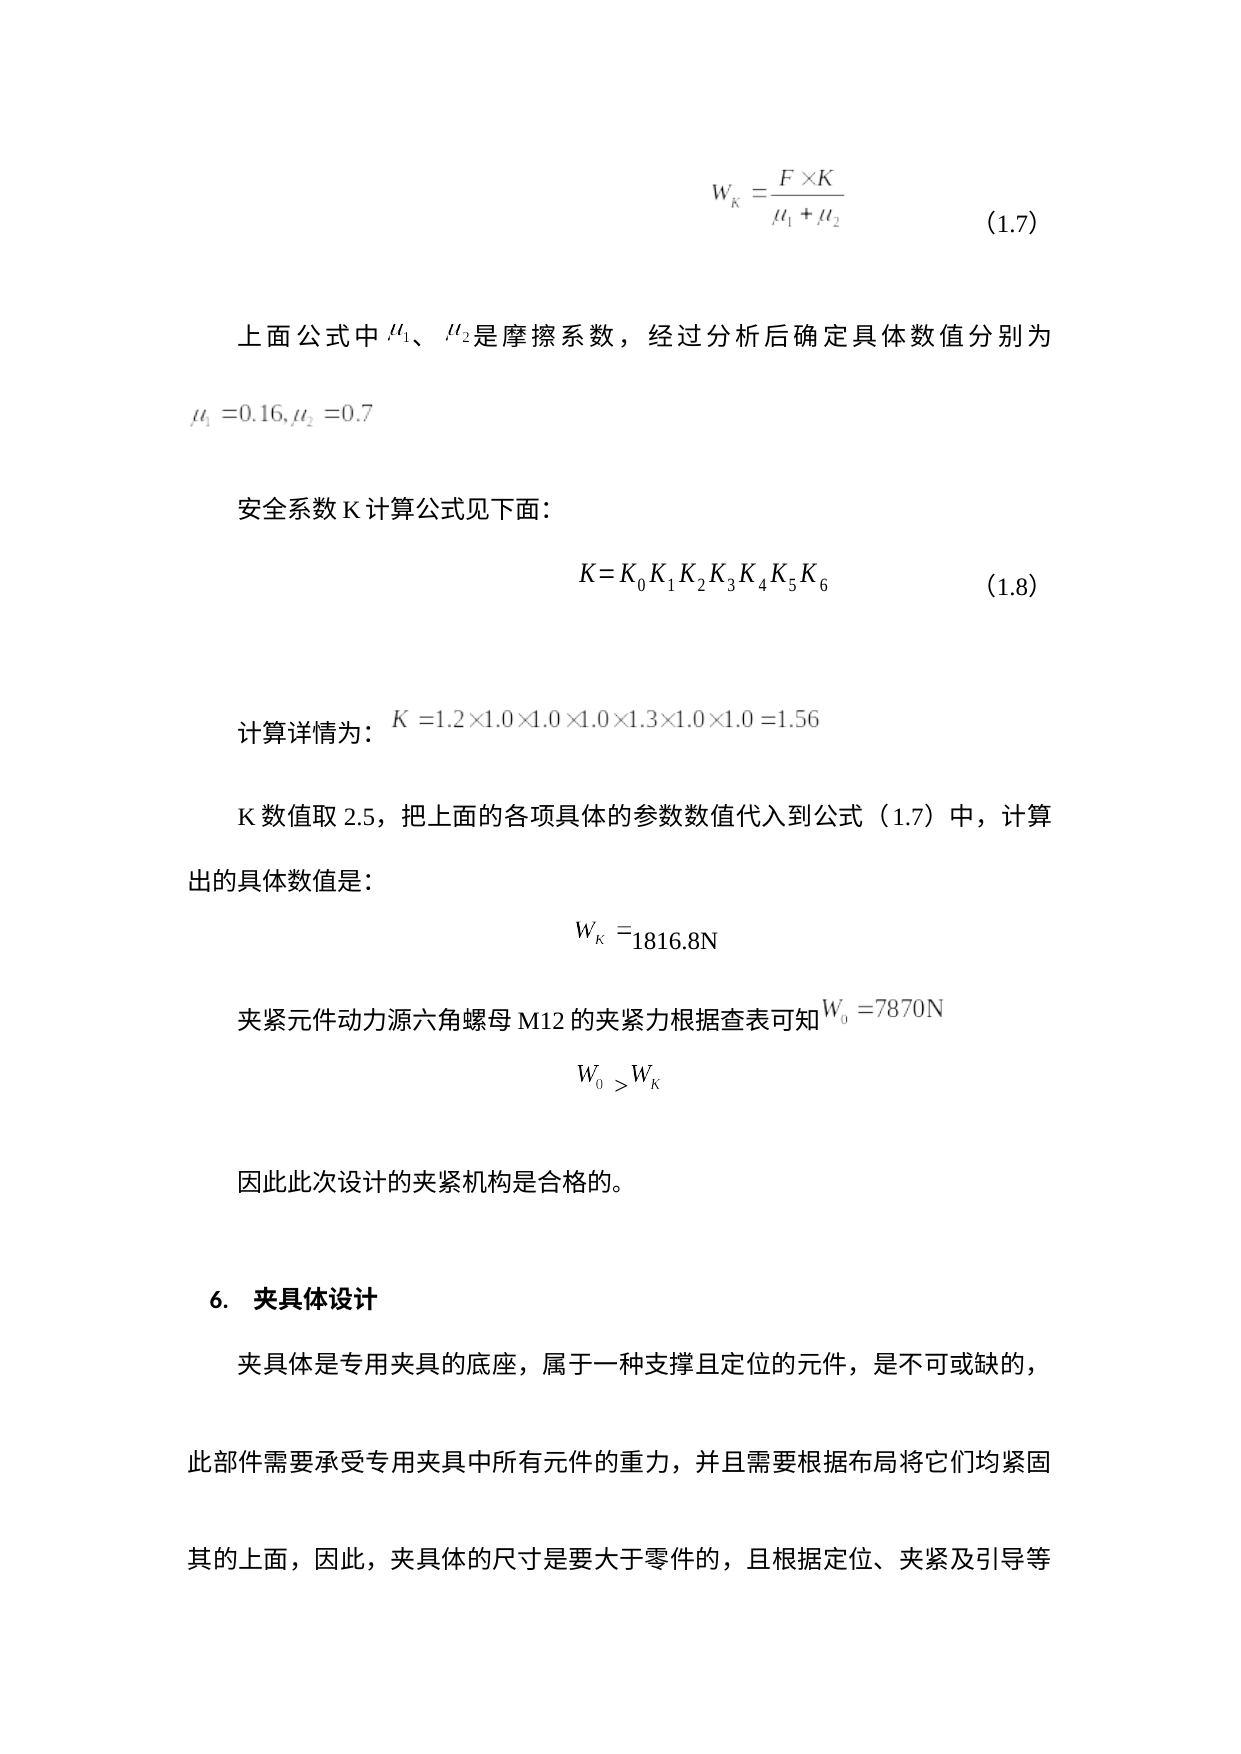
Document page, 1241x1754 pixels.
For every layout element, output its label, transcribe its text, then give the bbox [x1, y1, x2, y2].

text 夹紧元件动力源六角螺母M12的夹紧力根据查表可知 [187, 992, 1053, 1057]
text （1.7） [187, 162, 1053, 259]
text （1.8） [187, 558, 1053, 655]
text 1816.8N [187, 912, 1053, 977]
text K数值取2.5，把上面的各项具体的参数数值代入到公式（1.7）中，计算出的具体数值是： [187, 782, 1053, 912]
text > [187, 1057, 1053, 1122]
list 夹具体设计 [209, 1266, 1053, 1331]
text 安全系数K计算公式见下面： [187, 475, 1053, 540]
text 因此此次设计的夹紧机构是合格的。 [187, 1148, 1053, 1213]
text 计算详情为： [187, 695, 1053, 760]
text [187, 1331, 1053, 1591]
text 上面公式中、是摩擦系数，经过分析后确定具体数值分别为 [187, 299, 1053, 461]
